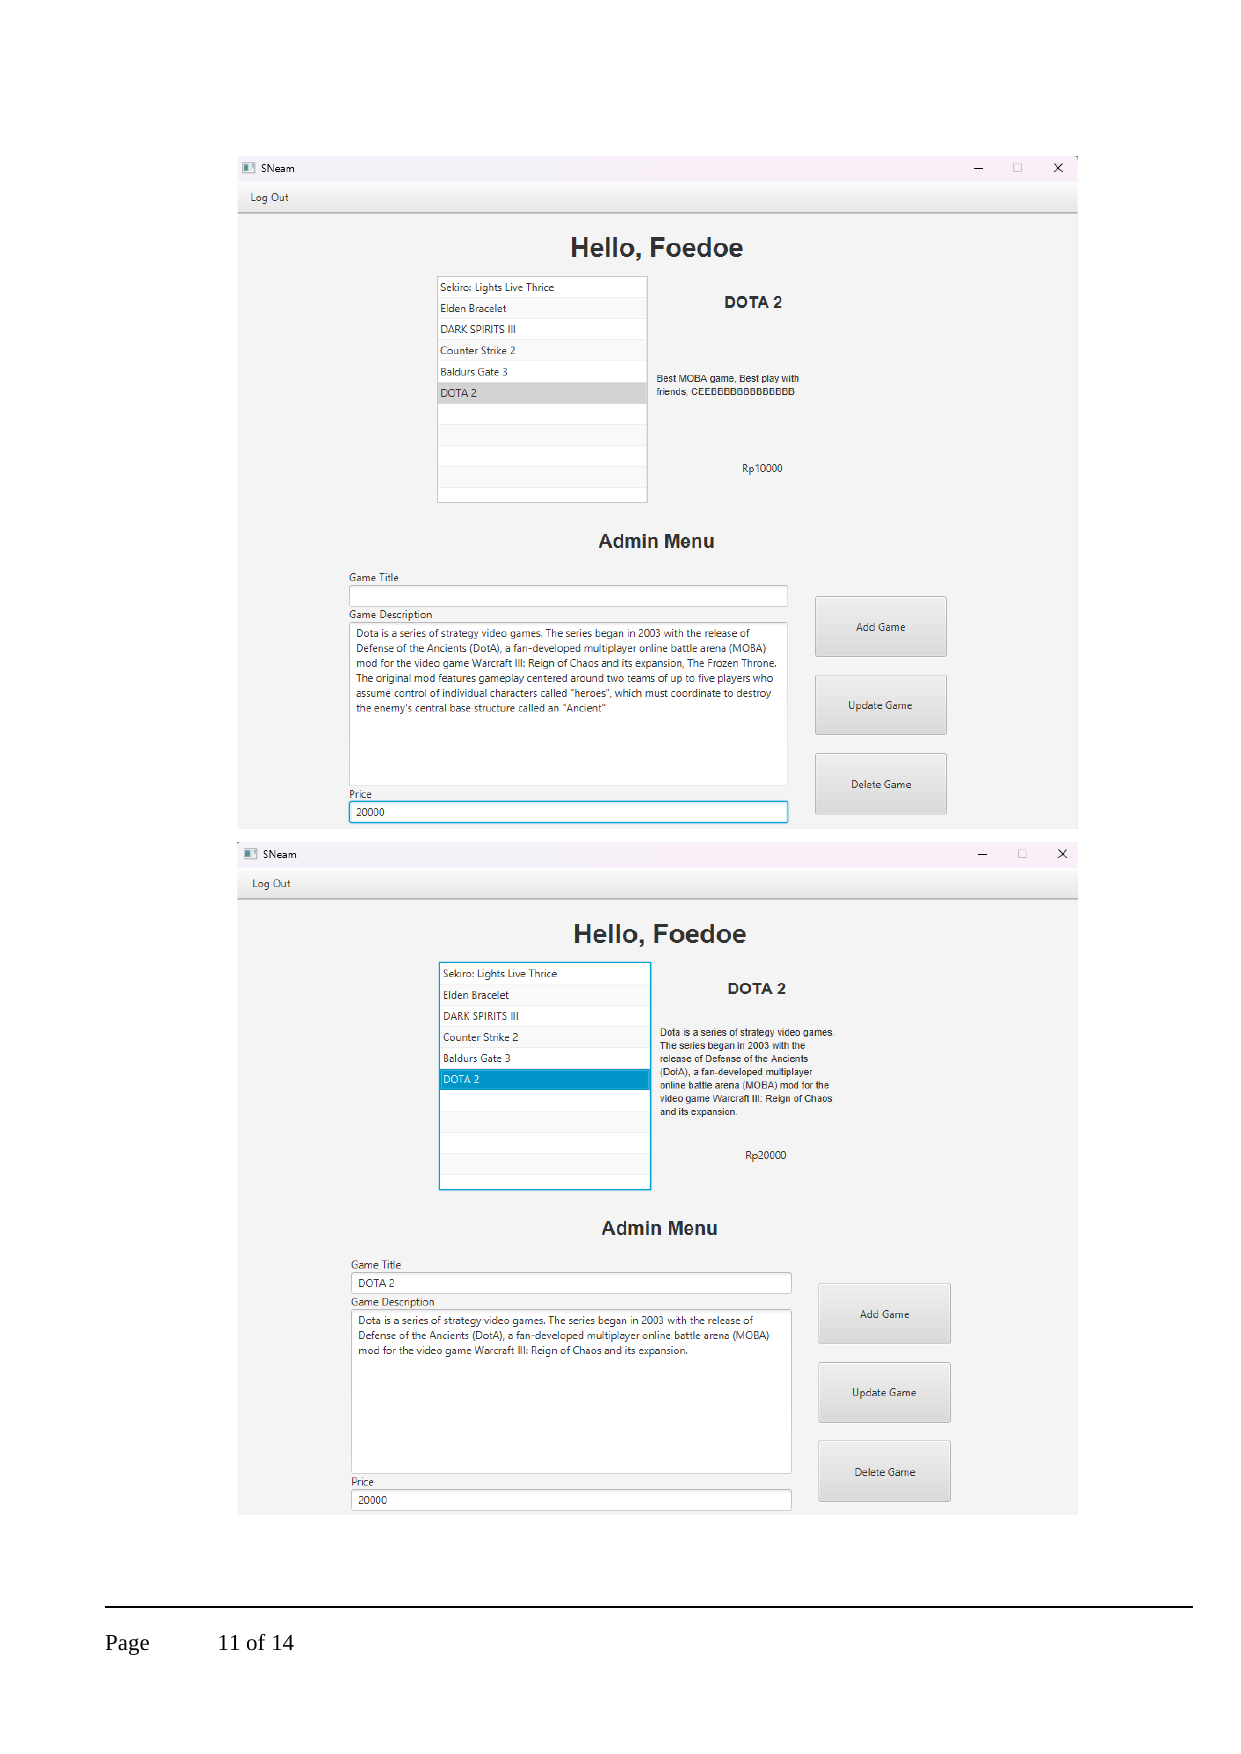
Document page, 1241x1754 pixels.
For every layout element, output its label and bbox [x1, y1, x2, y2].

picture [237, 156, 1078, 829]
picture [237, 842, 1078, 1515]
